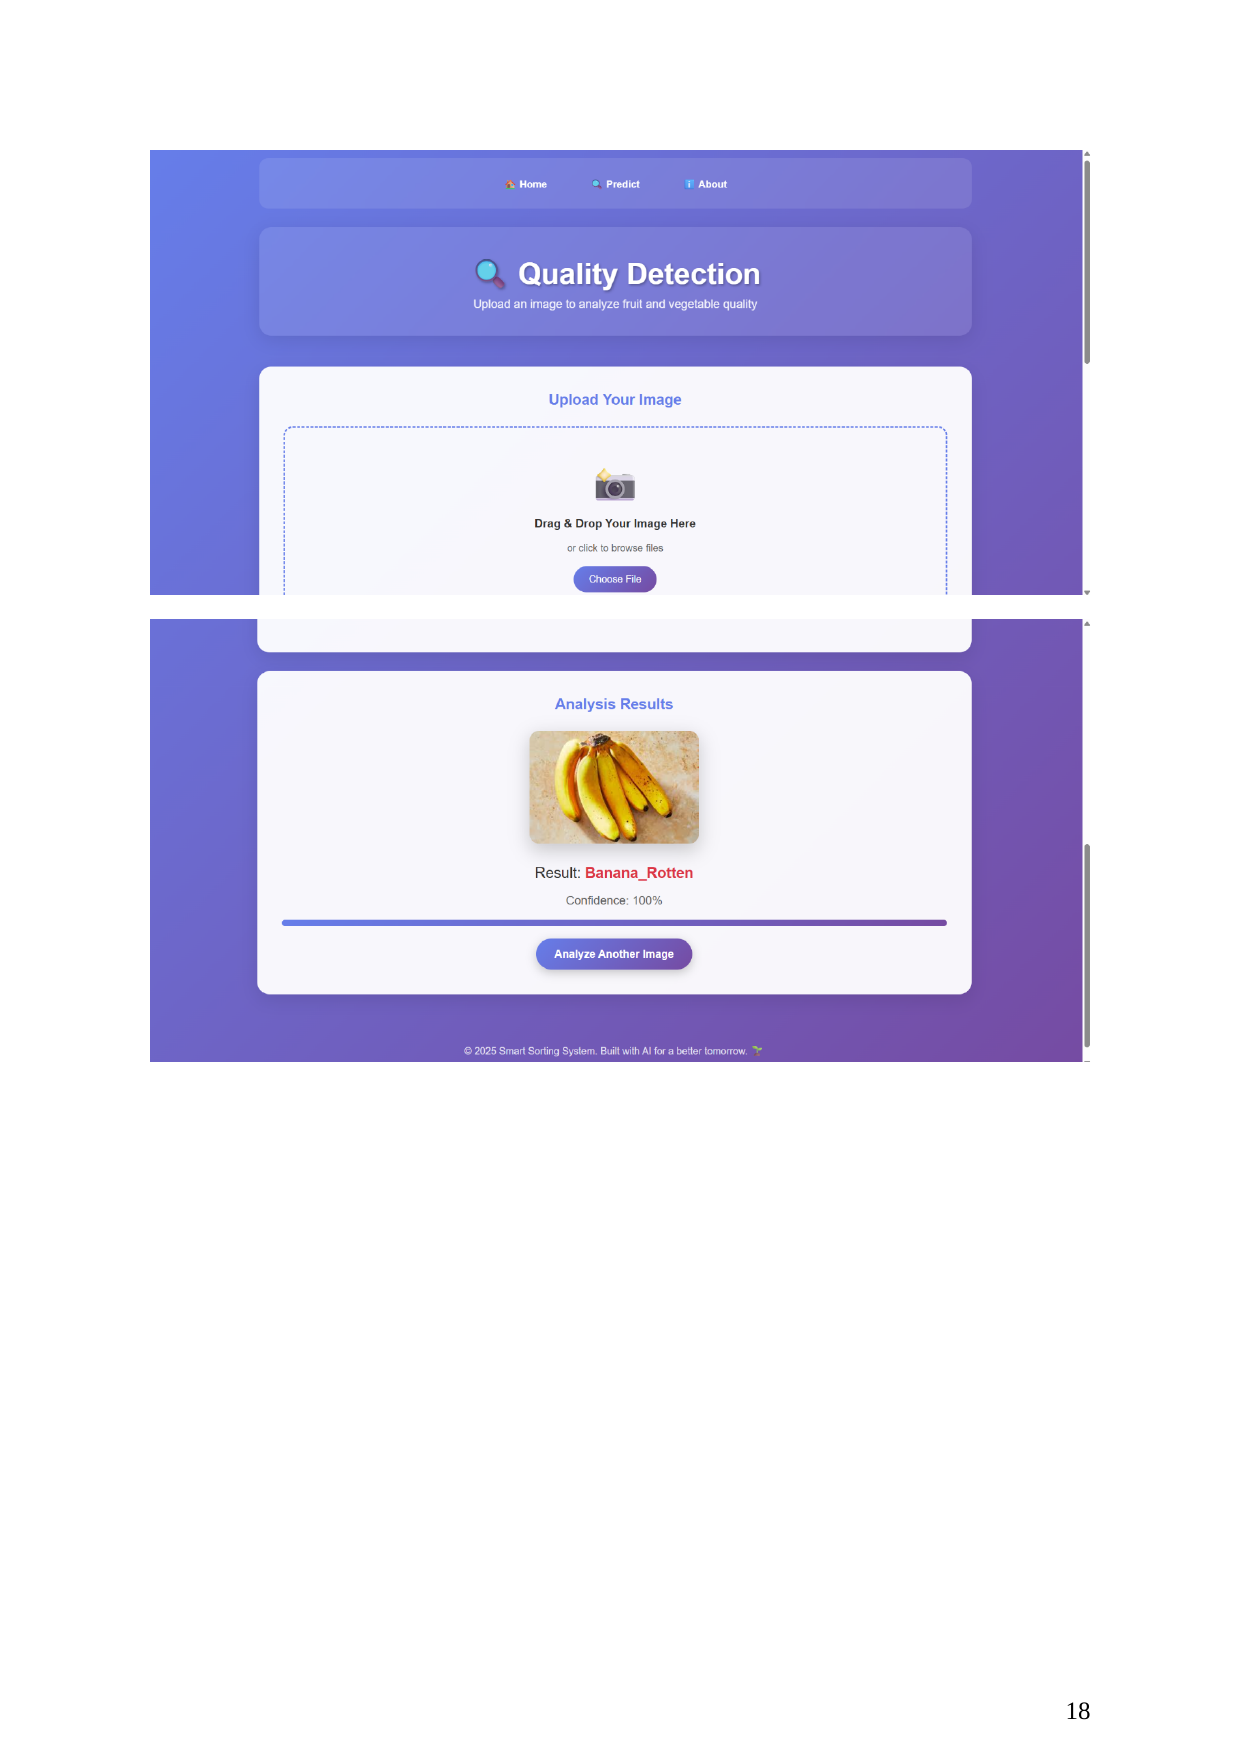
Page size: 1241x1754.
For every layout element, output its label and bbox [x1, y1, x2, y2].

picture [150, 150, 1091, 595]
picture [150, 619, 1091, 1062]
